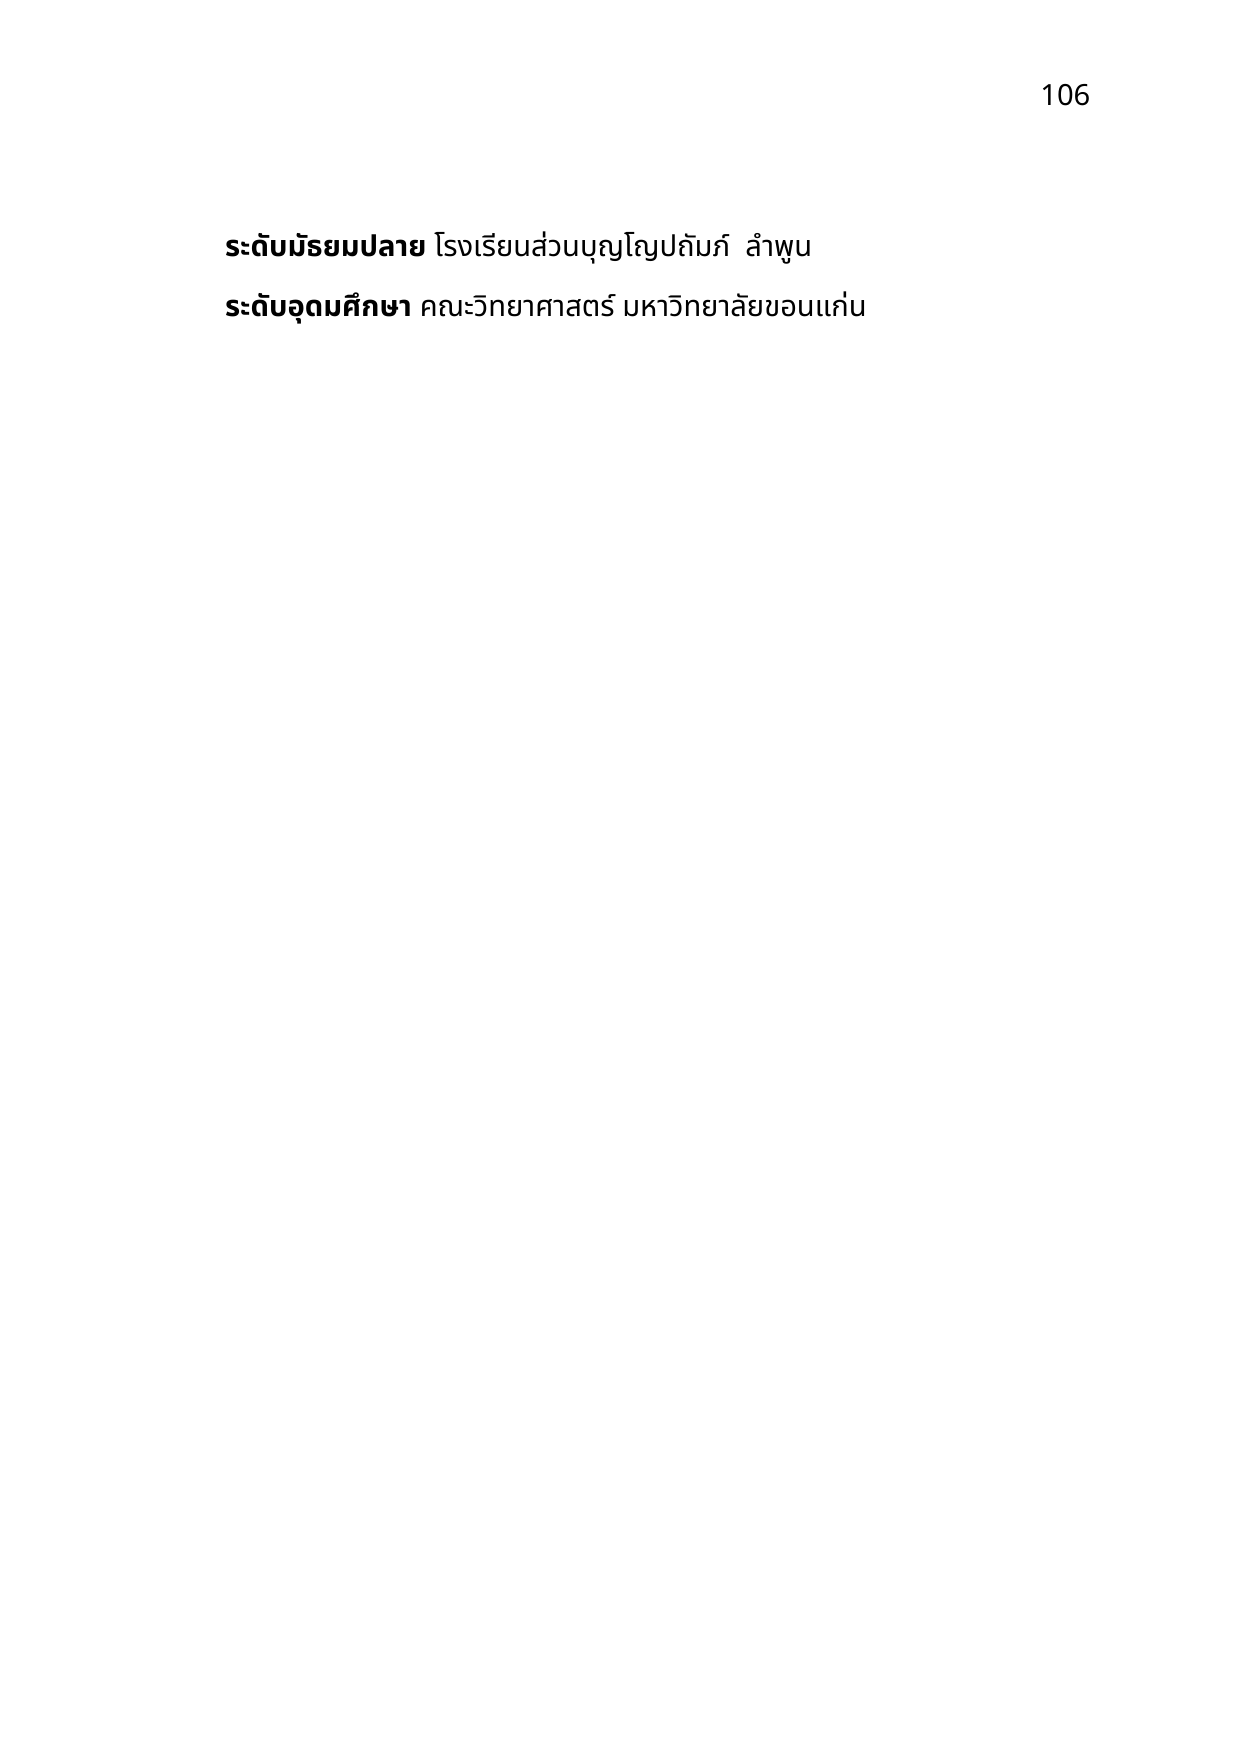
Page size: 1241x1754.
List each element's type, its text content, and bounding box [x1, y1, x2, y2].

text ระดับมัธยมปลาย โรงเรียนส่วนบุญโญปถัมภ์ ลำพูน [225, 225, 1090, 269]
text ระดับอุดมศึกษา คณะวิทยาศาสตร์ มหาวิทยาลัยขอนแก่น [225, 286, 1090, 330]
